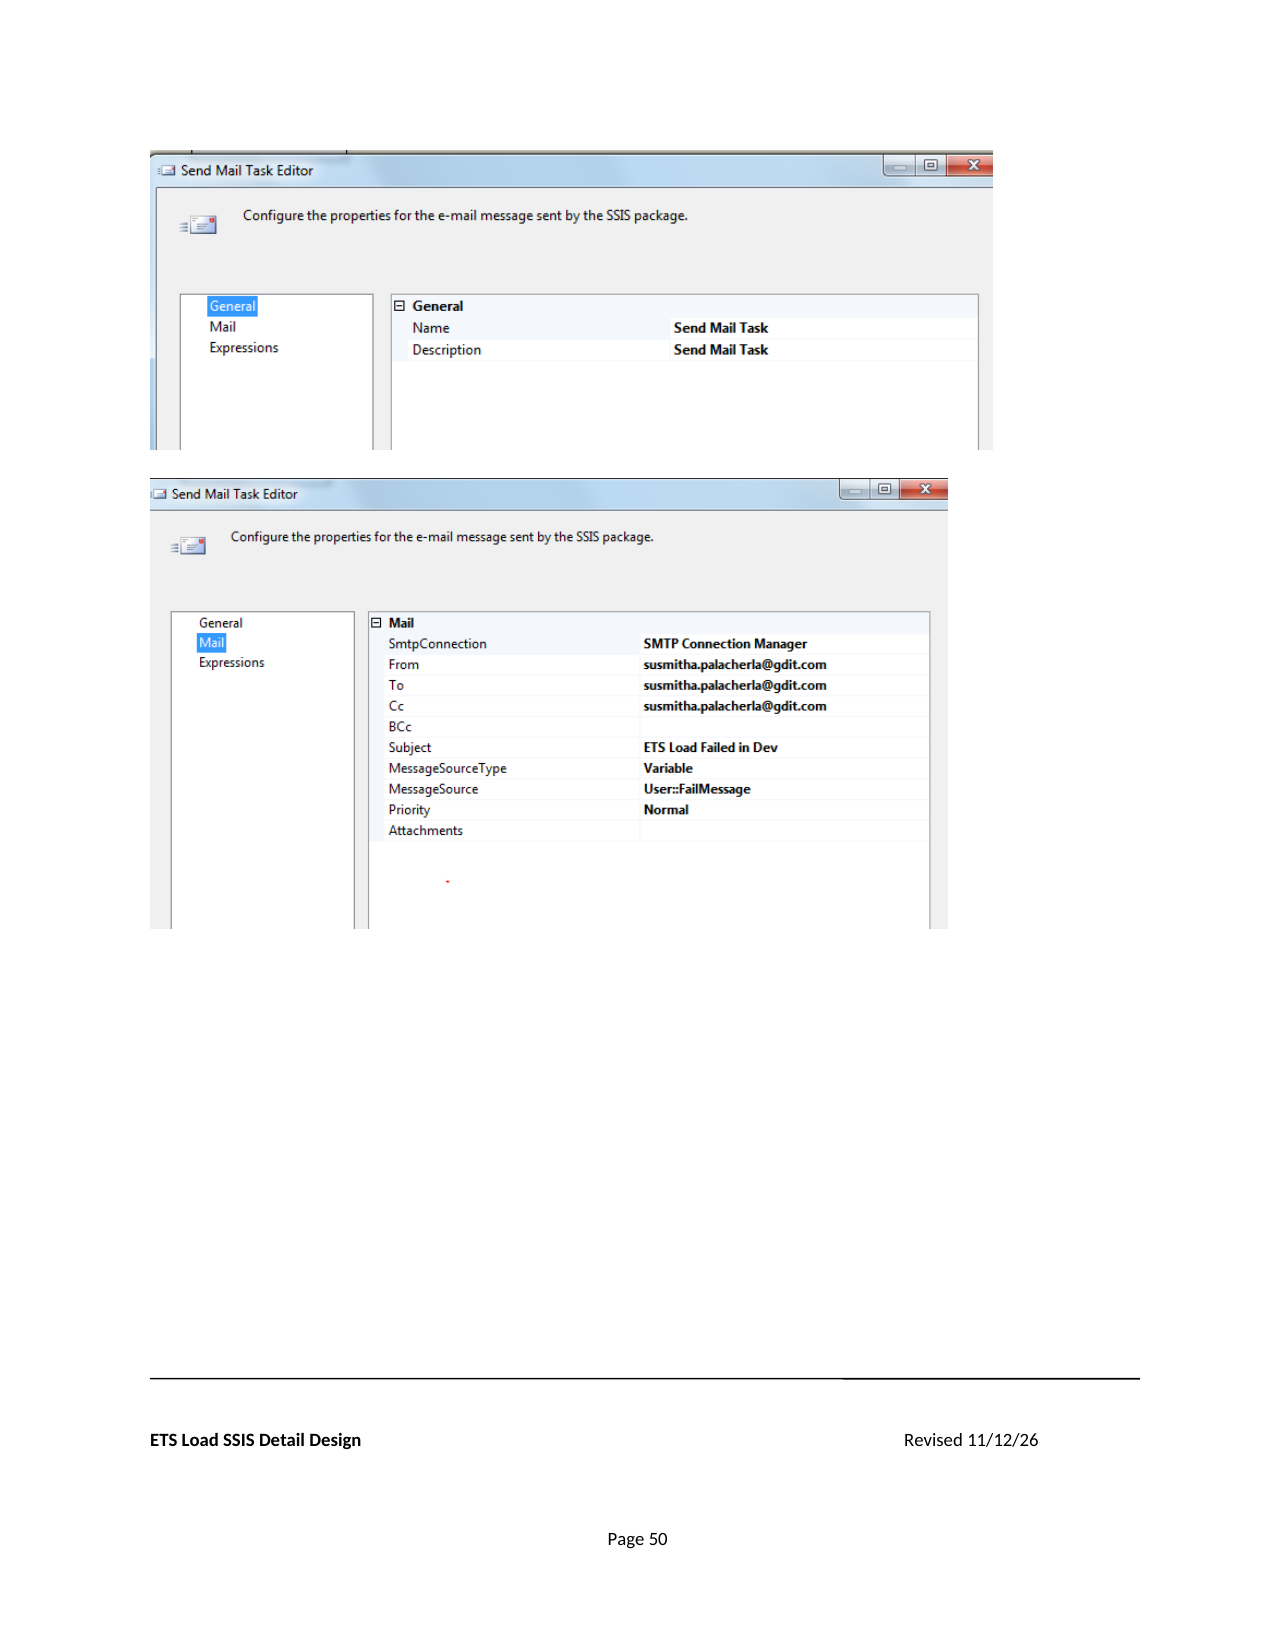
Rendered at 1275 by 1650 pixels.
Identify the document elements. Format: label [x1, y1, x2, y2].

picture [150, 478, 948, 929]
picture [150, 150, 993, 450]
